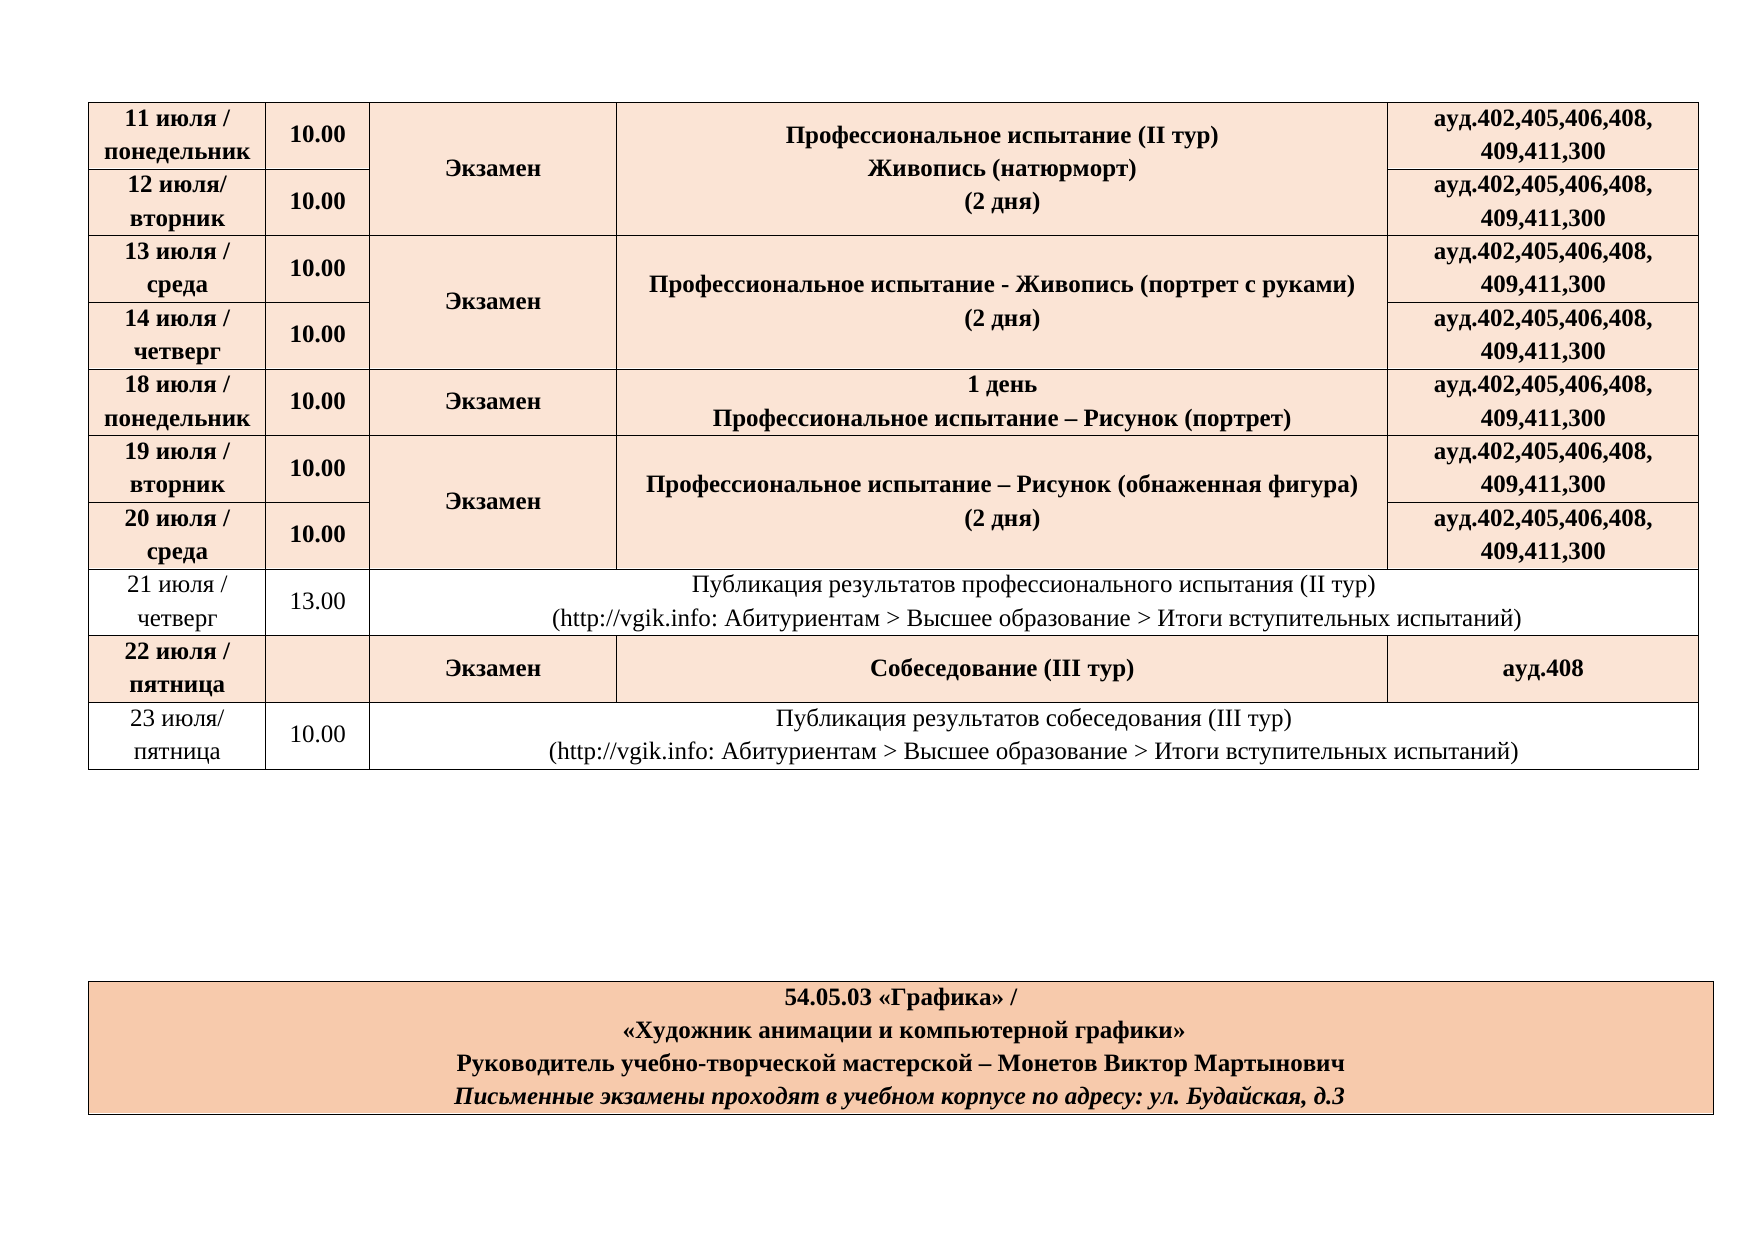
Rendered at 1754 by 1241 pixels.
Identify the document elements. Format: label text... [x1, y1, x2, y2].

table_cell ауд.402,405,406,408, 409,411,300 [1388, 170, 1698, 235]
table_cell 10.00 [266, 103, 369, 168]
table_cell 10.00 [266, 236, 369, 302]
table_cell Профессиональное испытание (II тур) Живопись (натюрморт) (2 дня) [617, 103, 1387, 235]
table_cell 23 июля/ пятница [89, 703, 265, 768]
table_cell 18 июля / понедельник [89, 370, 265, 435]
table_cell Профессиональное испытание – Рисунок (обнаженная фигура) (2 дня) [617, 436, 1387, 568]
table_cell 22 июля / пятница [89, 636, 265, 702]
table_cell Экзамен [370, 436, 616, 568]
table_cell 1 день Профессиональное испытание – Рисунок (портрет) [617, 370, 1387, 435]
table_cell ауд.402,405,406,408, 409,411,300 [1388, 236, 1698, 302]
table_cell Собеседование (III тур) [617, 636, 1387, 702]
table_header 54.05.03 «Графика» / «Художник анимации и компьютерной графики» Руководитель учебно-творческой мастерской – Монетов Виктор Мартынович Письменные экзамены проходят в учебном корпусе по адресу: ул. Будайская, д.3 [89, 982, 1713, 1113]
table_cell 10.00 [266, 303, 369, 368]
table_cell ауд.402,405,406,408, 409,411,300 [1388, 303, 1698, 368]
table_cell 21 июля / четверг [89, 570, 265, 635]
table_cell ауд.402,405,406,408, 409,411,300 [1388, 103, 1698, 168]
table_cell 13.00 [266, 570, 369, 635]
table_cell [266, 636, 369, 702]
table_cell 10.00 [266, 703, 369, 768]
table_cell 10.00 [266, 436, 369, 502]
table_cell Экзамен [370, 236, 616, 368]
table_cell Публикация результатов собеседования (III тур) (http://vgik.info: Абитуриентам > Высшее образование > Итоги вступительных испытаний) [370, 703, 1698, 768]
table_cell Экзамен [370, 103, 616, 235]
table_cell ауд.408 [1388, 636, 1698, 702]
table_cell ауд.402,405,406,408, 409,411,300 [1388, 436, 1698, 502]
table_cell 19 июля / вторник [89, 436, 265, 502]
table_cell 10.00 [266, 370, 369, 435]
table_cell 12 июля/ вторник [89, 170, 265, 235]
table_cell Публикация результатов профессионального испытания (II тур) (http://vgik.info: Абитуриентам > Высшее образование > Итоги вступительных испытаний) [370, 570, 1698, 635]
table_cell ауд.402,405,406,408, 409,411,300 [1388, 370, 1698, 435]
table_cell ауд.402,405,406,408, 409,411,300 [1388, 503, 1698, 568]
table_cell 13 июля / среда [89, 236, 265, 302]
table_cell 10.00 [266, 170, 369, 235]
table_cell Экзамен [370, 370, 616, 435]
table_cell 14 июля / четверг [89, 303, 265, 368]
table_cell 11 июля / понедельник [89, 103, 265, 168]
table_cell 20 июля / среда [89, 503, 265, 568]
table_cell Экзамен [370, 636, 616, 702]
table_cell 10.00 [266, 503, 369, 568]
table_cell Профессиональное испытание - Живопись (портрет с руками) (2 дня) [617, 236, 1387, 368]
